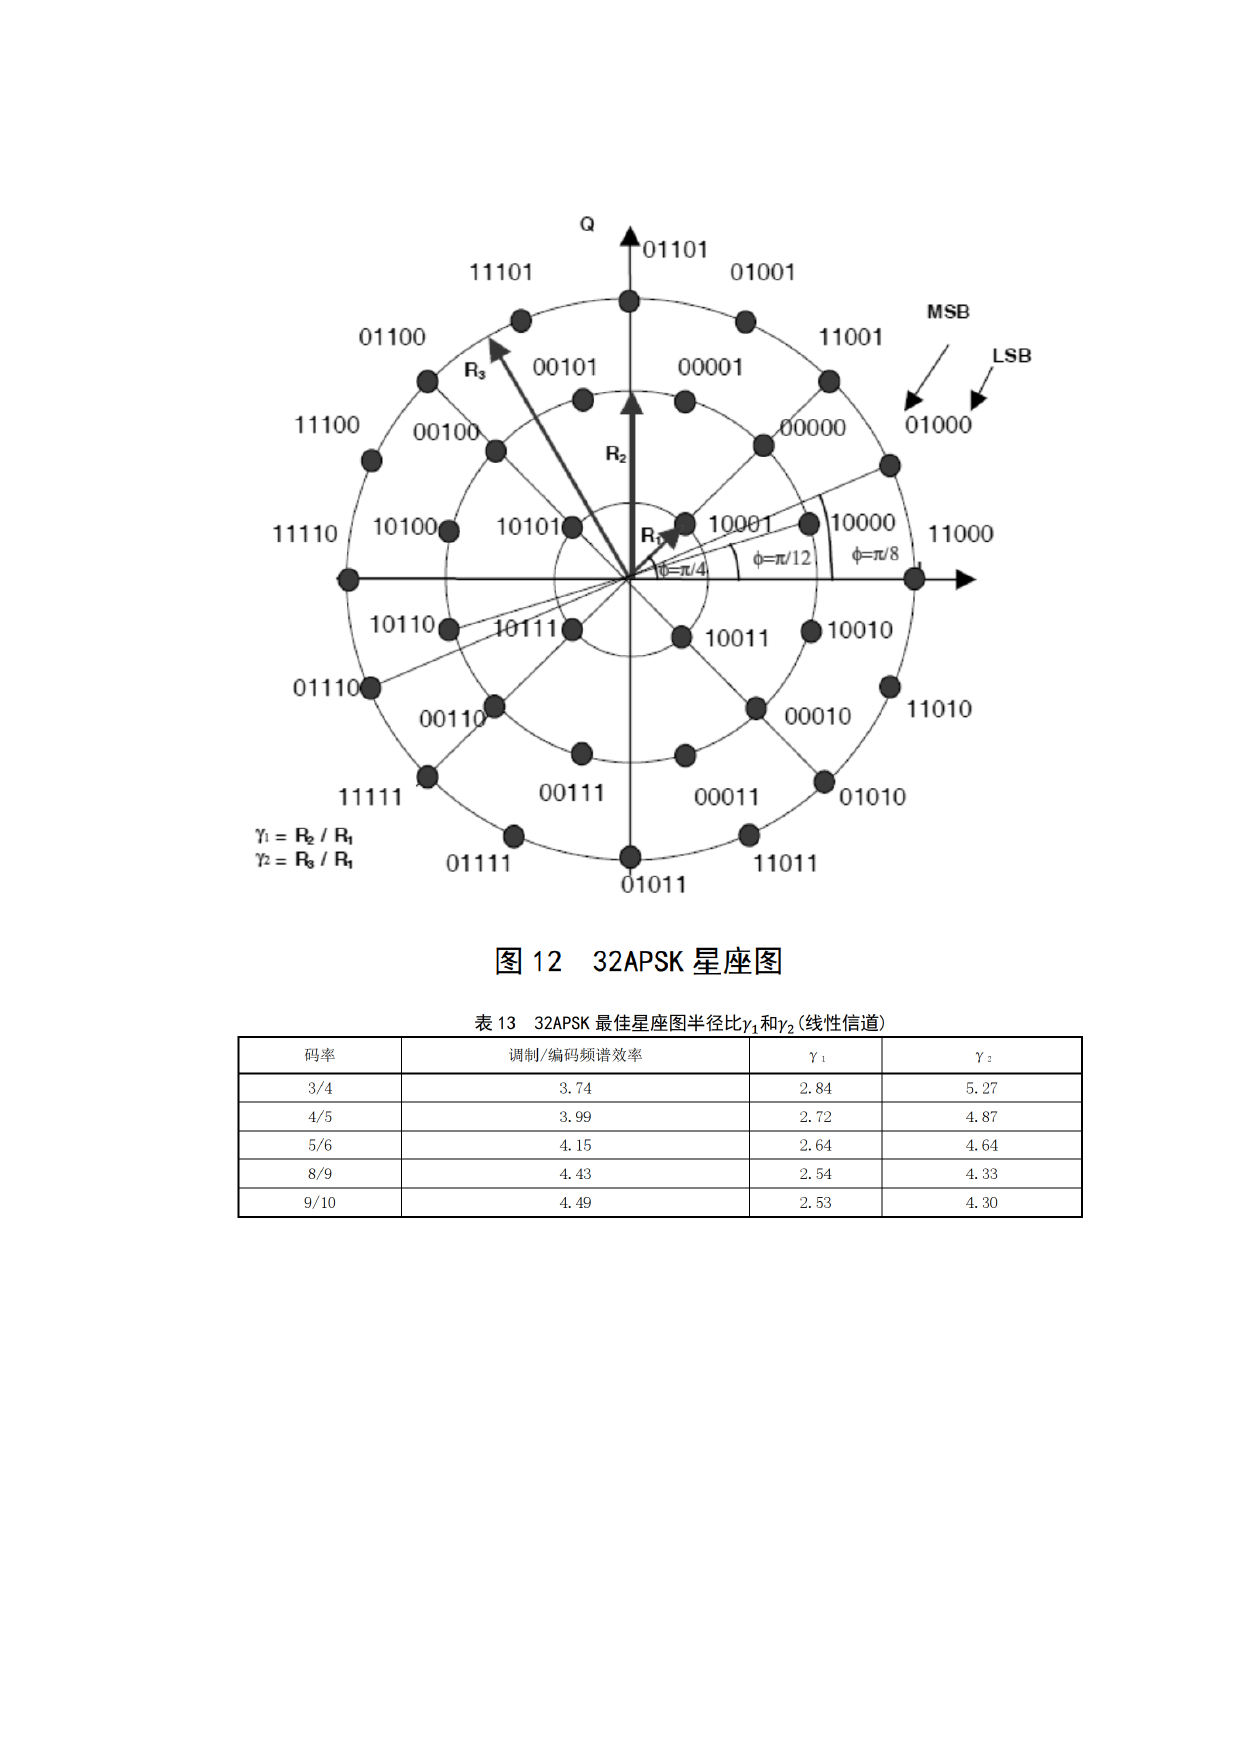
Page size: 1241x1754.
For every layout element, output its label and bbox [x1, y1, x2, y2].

picture [187, 162, 1053, 984]
picture [225, 1007, 1091, 1221]
